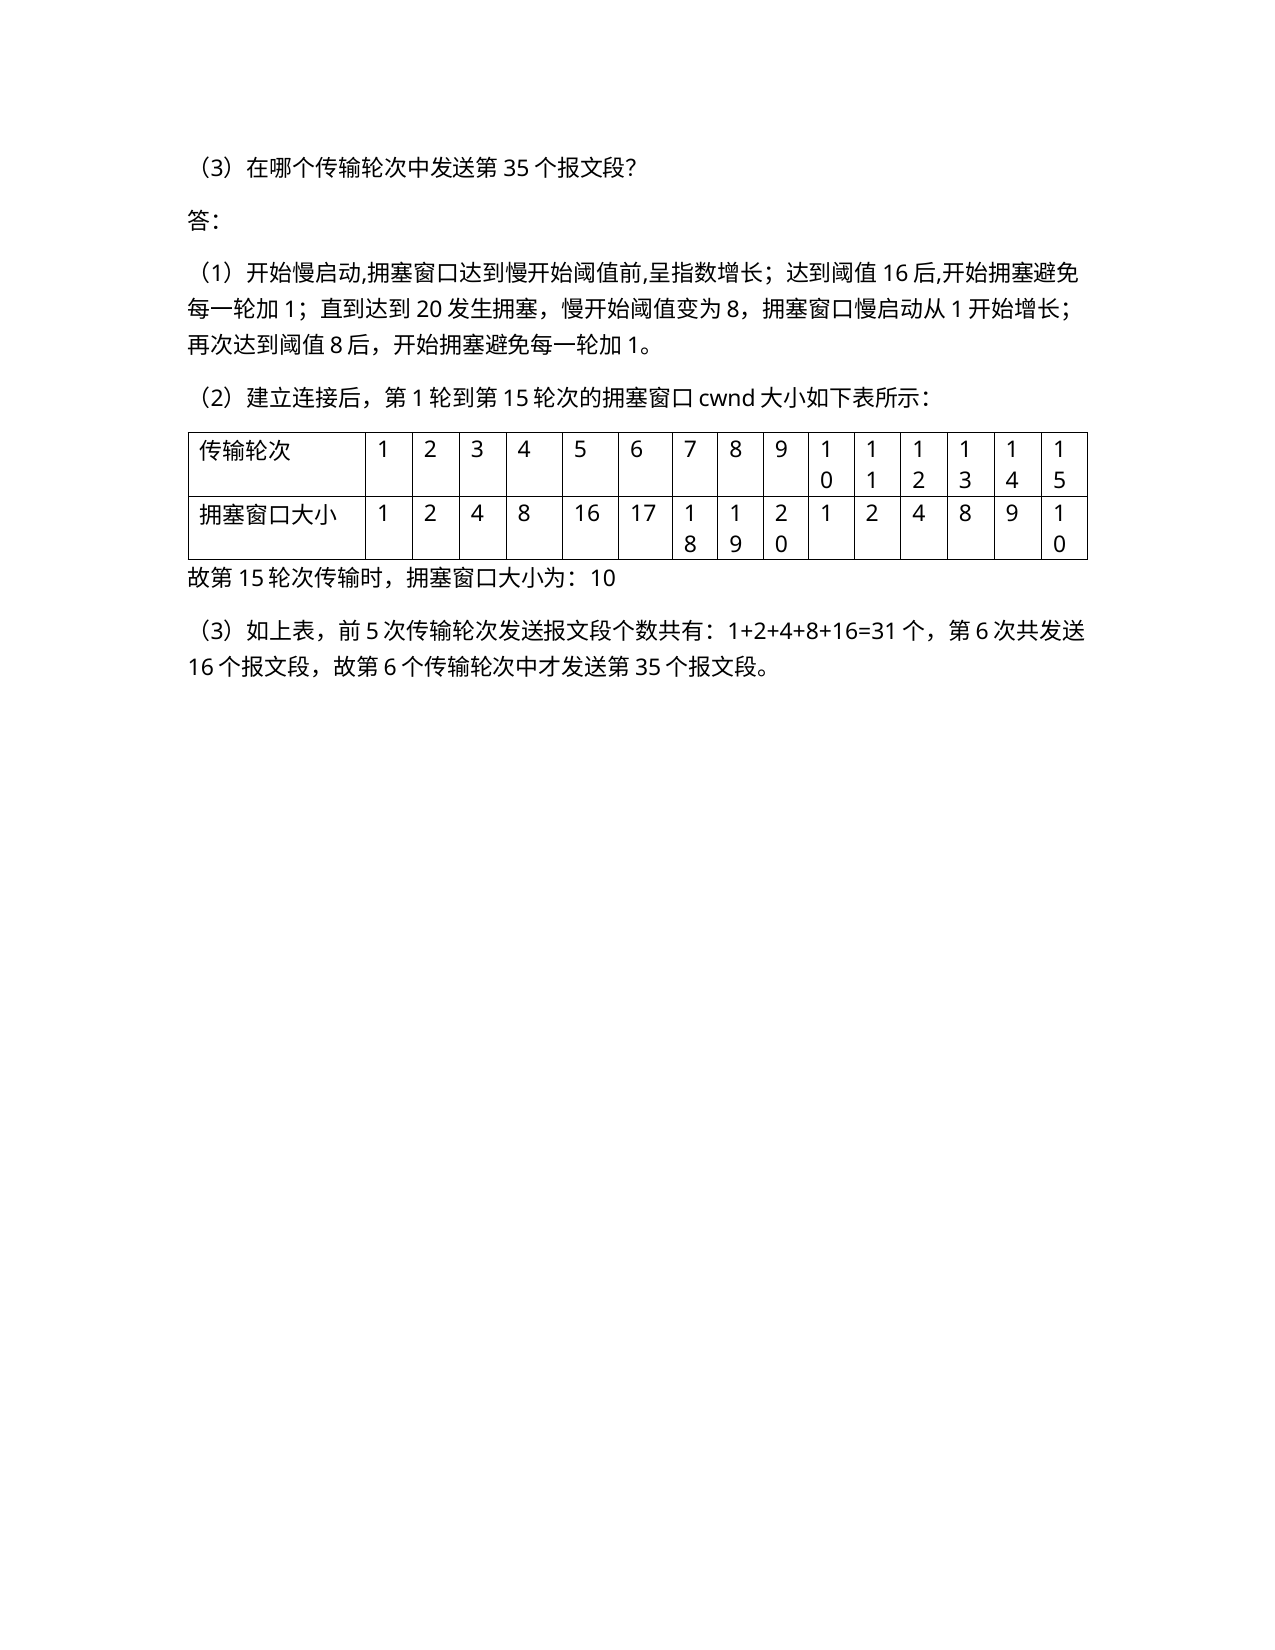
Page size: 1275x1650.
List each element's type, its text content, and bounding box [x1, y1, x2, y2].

text （2）建立连接后，第1轮到第15轮次的拥塞窗口cwnd大小如下表所示： [187, 379, 1087, 413]
text （3）如上表，前5次传输轮次发送报文段个数共有：1+2+4+8+16=31个，第6次共发送16个报文段，故第6个传输轮次中才发送第35个报文段。 [187, 613, 1087, 682]
text （1）开始慢启动,拥塞窗口达到慢开始阈值前,呈指数增长；达到阈值16后,开始拥塞避免每一轮加1；直到达到20发生拥塞，慢开始阈值变为8，拥塞窗口慢启动从1开始增长；再次达到阈值8后，开始拥塞避免每一轮加1。 [187, 255, 1087, 360]
text 答： [187, 203, 1087, 236]
table_cell 8 [948, 497, 994, 559]
table_cell 2 [413, 497, 459, 559]
table_cell 2 [855, 497, 900, 559]
table_header 4 [507, 433, 562, 496]
table_cell 19 [718, 497, 763, 559]
table_header 6 [619, 433, 672, 496]
table_cell 17 [619, 497, 672, 559]
table_header 5 [563, 433, 618, 496]
table_header 13 [948, 433, 994, 496]
table_cell 18 [673, 497, 717, 559]
table_cell 拥塞窗口大小 [189, 497, 365, 559]
table_header 9 [764, 433, 808, 496]
table_cell 8 [507, 497, 562, 559]
table_cell 10 [1042, 497, 1087, 559]
table_cell 1 [809, 497, 854, 559]
table_header 3 [460, 433, 506, 496]
table_header 8 [718, 433, 763, 496]
table_header 2 [413, 433, 459, 496]
text （3）在哪个传输轮次中发送第35个报文段？ [187, 150, 1087, 183]
table_header 14 [995, 433, 1041, 496]
table_header 7 [673, 433, 717, 496]
table_cell 16 [563, 497, 618, 559]
table_cell 20 [764, 497, 808, 559]
table_header 传输轮次 [189, 433, 365, 496]
table_header 10 [809, 433, 854, 496]
table_header 12 [901, 433, 947, 496]
table_cell 1 [366, 497, 412, 559]
table_cell 4 [460, 497, 506, 559]
text 故第15轮次传输时，拥塞窗口大小为：10 [187, 560, 1087, 594]
table_cell 4 [901, 497, 947, 559]
table_cell 9 [995, 497, 1041, 559]
table_header 11 [855, 433, 900, 496]
table_header 1 [366, 433, 412, 496]
table_header 15 [1042, 433, 1087, 496]
